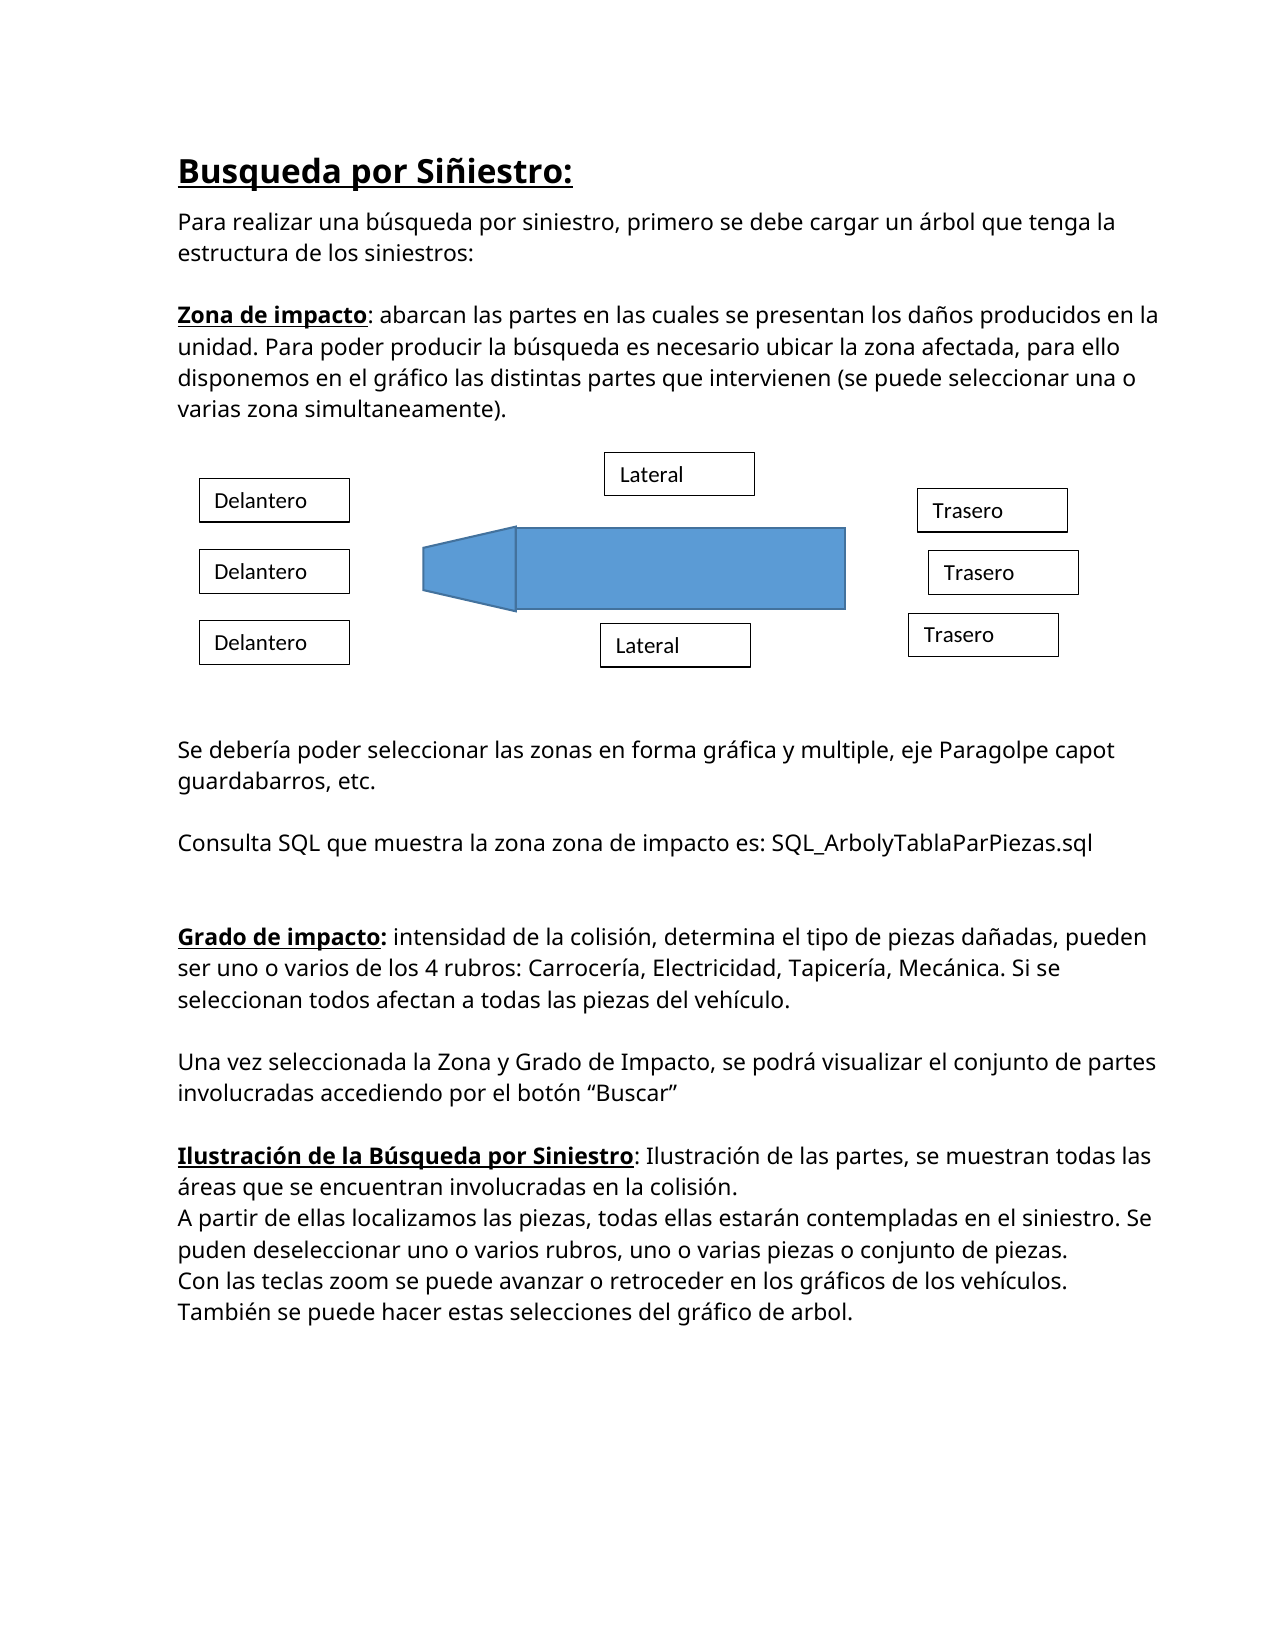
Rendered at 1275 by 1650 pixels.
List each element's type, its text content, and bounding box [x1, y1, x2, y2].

text A partir de ellas localizamos las piezas, todas ellas estarán contempladas en el siniestro. Se puden deseleccionar uno o varios rubros, uno o varias piezas o conjunto de piezas. [177, 1202, 1181, 1265]
text Busqueda por Siñiestro: [177, 148, 1181, 193]
text Ilustración de la Búsqueda por Siniestro: Ilustración de las partes, se muestran todas las áreas que se encuentran involucradas en la colisión. [177, 1140, 1181, 1202]
text Se debería poder seleccionar las zonas en forma gráfica y multiple, eje Paragolpe capot guardabarros, etc. [177, 733, 1181, 796]
text Grado de impacto: intensidad de la colisión, determina el tipo de piezas dañadas, pueden ser uno o varios de los 4 rubros: Carrocería, Electricidad, Tapicería, Mecánica. Si se seleccionan todos afectan a todas las piezas del vehículo. [177, 921, 1181, 1015]
text Con las teclas zoom se puede avanzar o retroceder en los gráficos de los vehículos. [177, 1265, 1181, 1296]
text Para realizar una búsqueda por siniestro, primero se debe cargar un árbol que tenga la estructura de los siniestros: [177, 206, 1181, 268]
text Una vez seleccionada la Zona y Grado de Impacto, se podrá visualizar el conjunto de partes involucradas accediendo por el botón “Buscar” [177, 1046, 1181, 1108]
text Zona de impacto: abarcan las partes en las cuales se presentan los daños producidos en la unidad. Para poder producir la búsqueda es necesario ubicar la zona afectada, para ello disponemos en el gráfico las distintas partes que intervienen (se puede seleccionar una o varias zona simultaneamente). [177, 299, 1181, 424]
text Consulta SQL que muestra la zona zona de impacto es: SQL_ArbolyTablaParPiezas.sql [177, 827, 1181, 858]
text También se puede hacer estas selecciones del gráfico de arbol. [177, 1296, 1181, 1327]
